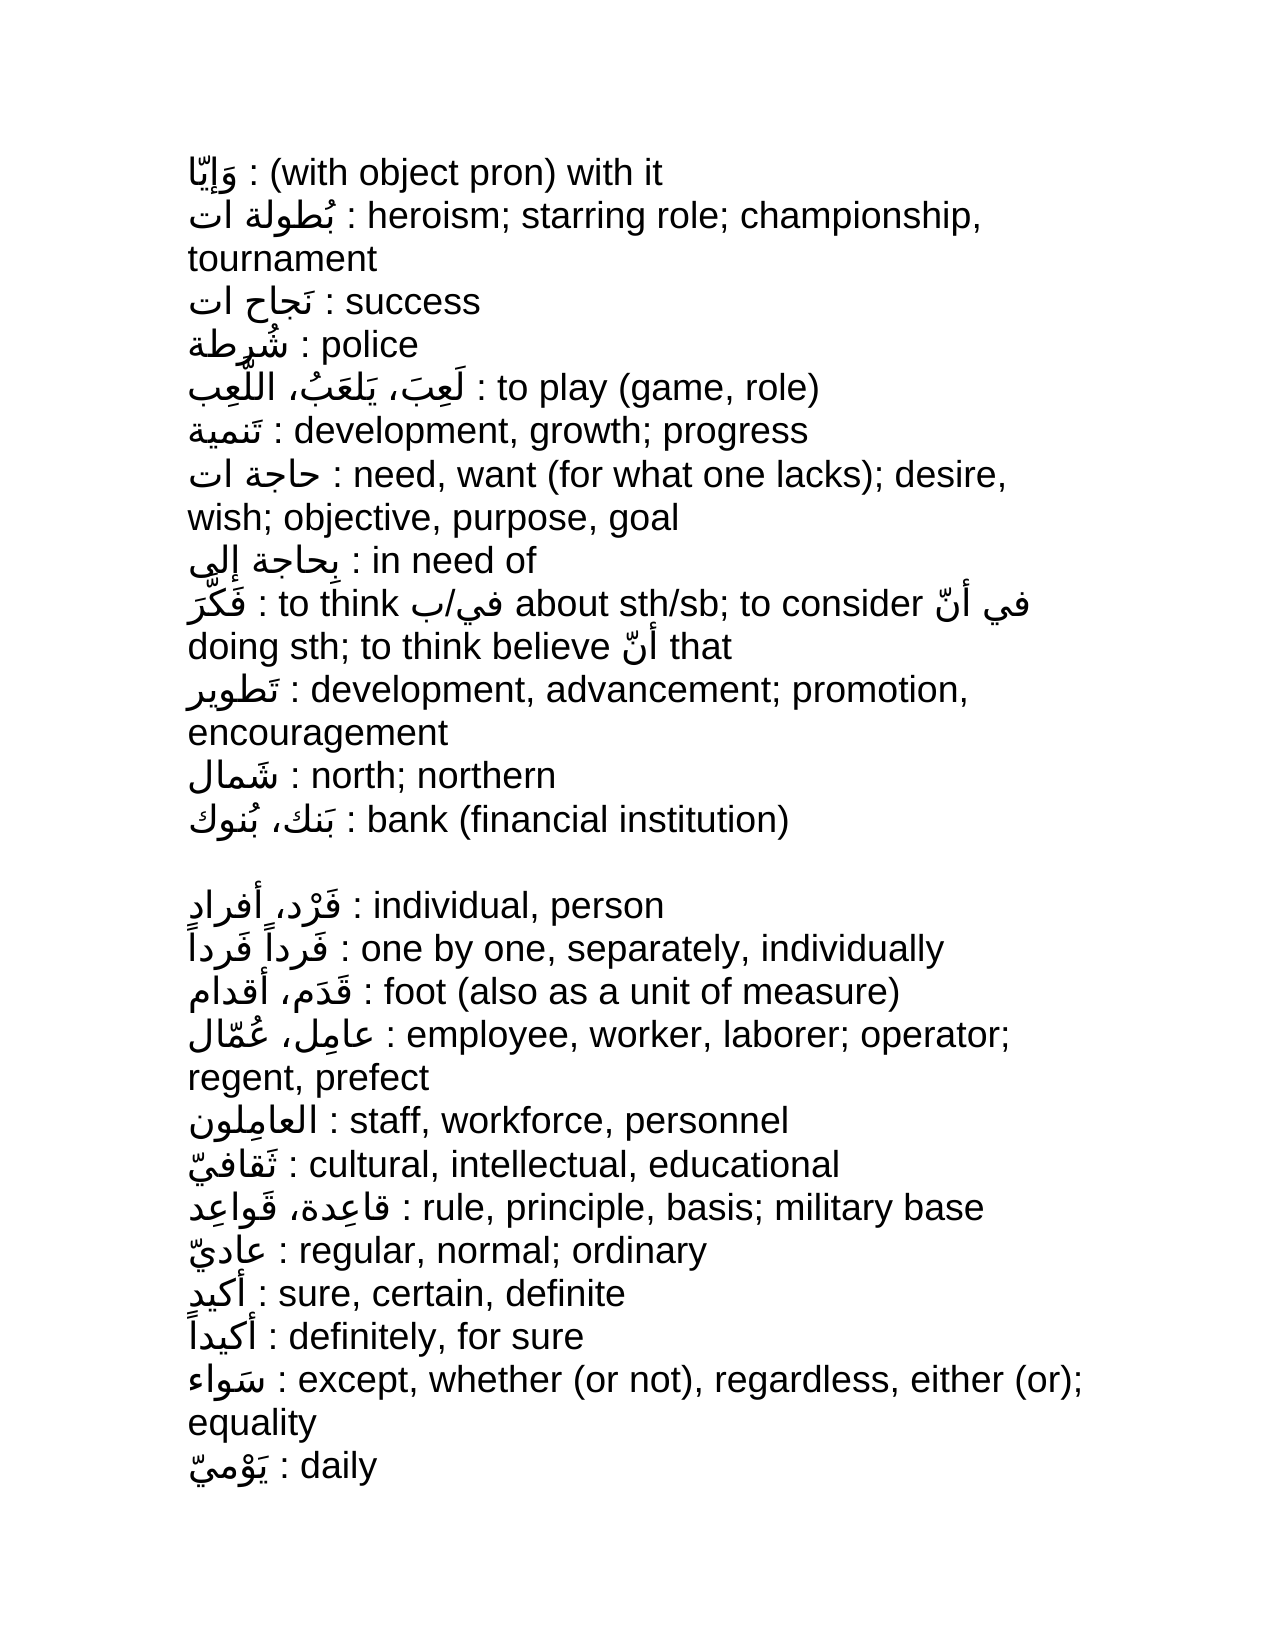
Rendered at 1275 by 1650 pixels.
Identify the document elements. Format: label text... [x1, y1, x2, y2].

text بُطولة ات : heroism; starring role; championship, tournament [187, 193, 1087, 279]
text ثَقافيّ : cultural, intellectual, educational [187, 1142, 1087, 1185]
text قاعِدة، قَواعِد : rule, principle, basis; military base [187, 1185, 1087, 1228]
text فَرْد، أفراد : individual, person [187, 883, 1087, 926]
text نَجاح ات : success [187, 279, 1087, 322]
text فَرداً فَرداً : one by one, separately, individually [187, 926, 1087, 969]
text عامِل، عُمّال : employee, worker, laborer; operator; regent, prefect [187, 1012, 1087, 1099]
text يَوْميّ : daily [187, 1444, 1087, 1487]
text قَدَم، أقدام : foot (also as a unit of measure) [187, 969, 1087, 1012]
text عاديّ : regular, normal; ordinary [187, 1228, 1087, 1271]
text تَطوير : development, advancement; promotion, encouragement [187, 667, 1087, 754]
text أكيد : sure, certain, definite [187, 1271, 1087, 1314]
text شَمال : north; northern [187, 754, 1087, 797]
text حاجة ات : need, want (for what one lacks); desire, wish; objective, purpose, goal [187, 452, 1087, 538]
text بَنك، بُنوك : bank (financial institution) [187, 797, 1087, 840]
text سَواء : except, whether (or not), regardless, either (or); equality [187, 1357, 1087, 1444]
text تَنمية : development, growth; progress [187, 409, 1087, 452]
text وَإيّا : (with object pron) with it [187, 150, 1087, 193]
text شُرطة : police [187, 322, 1087, 366]
text فَكَّرَ : to think في/ب about sth/sb; to consider في أنّ doing sth; to think believe أنّ that [187, 581, 1087, 667]
text أكيداً : definitely, for sure [187, 1314, 1087, 1357]
text لَعِبَ، يَلعَبُ، اللَّعِب : to play (game, role) [187, 366, 1087, 409]
text بِحاجة إلى : in need of [187, 538, 1087, 581]
text العامِلون : staff, workforce, personnel [187, 1099, 1087, 1142]
